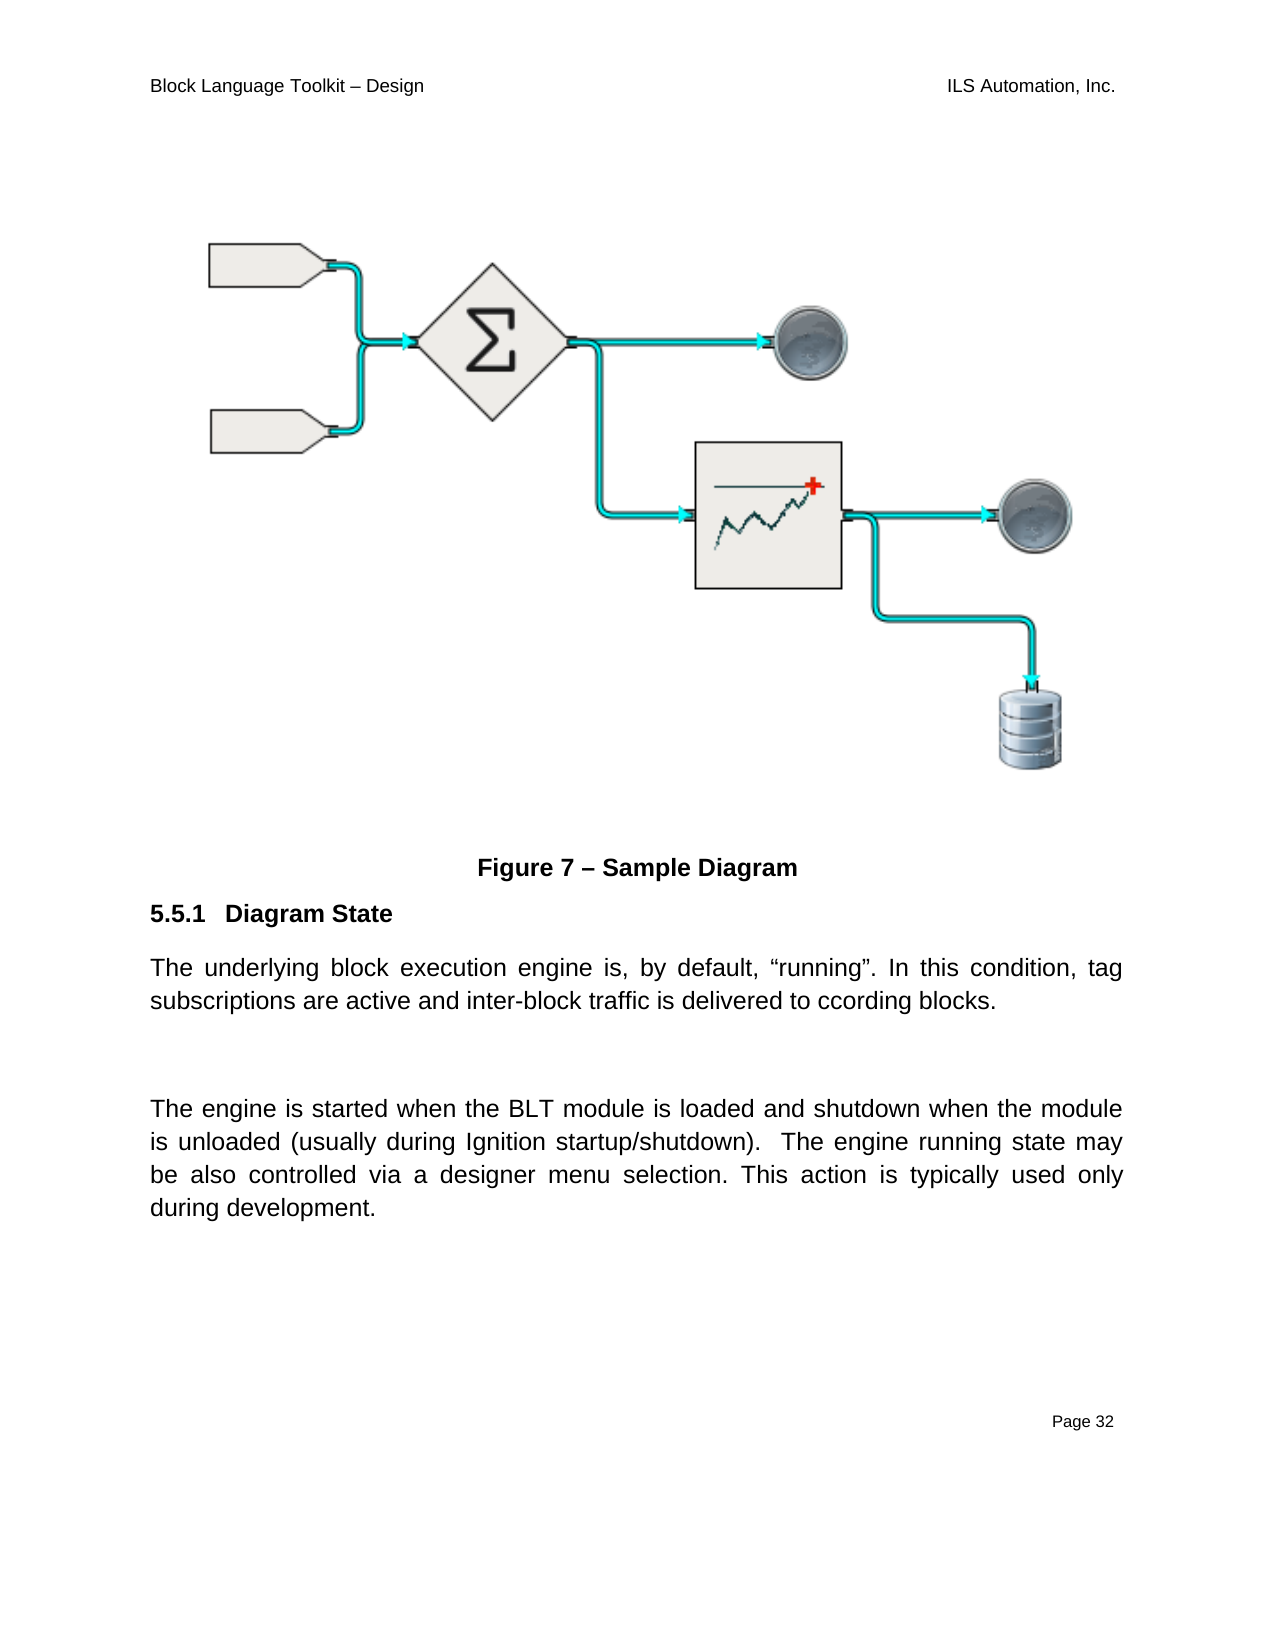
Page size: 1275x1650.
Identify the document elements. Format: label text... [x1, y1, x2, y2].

text Figure 7 – Sample Diagram [150, 853, 1125, 882]
text The underlying block execution engine is, by default, “running”. In this condition, tag subscriptions are active and inter-block traffic is delivered to ccording blocks. [150, 953, 1125, 1014]
text The engine is started when the BLT module is loaded and shutdown when the module is unloaded (usually during Ignition startup/shutdown). The engine running state may be also controlled via a designer menu selection. This action is typically used only during development. [150, 1093, 1125, 1221]
subtitle Diagram State [150, 899, 1125, 928]
picture [150, 150, 1125, 829]
